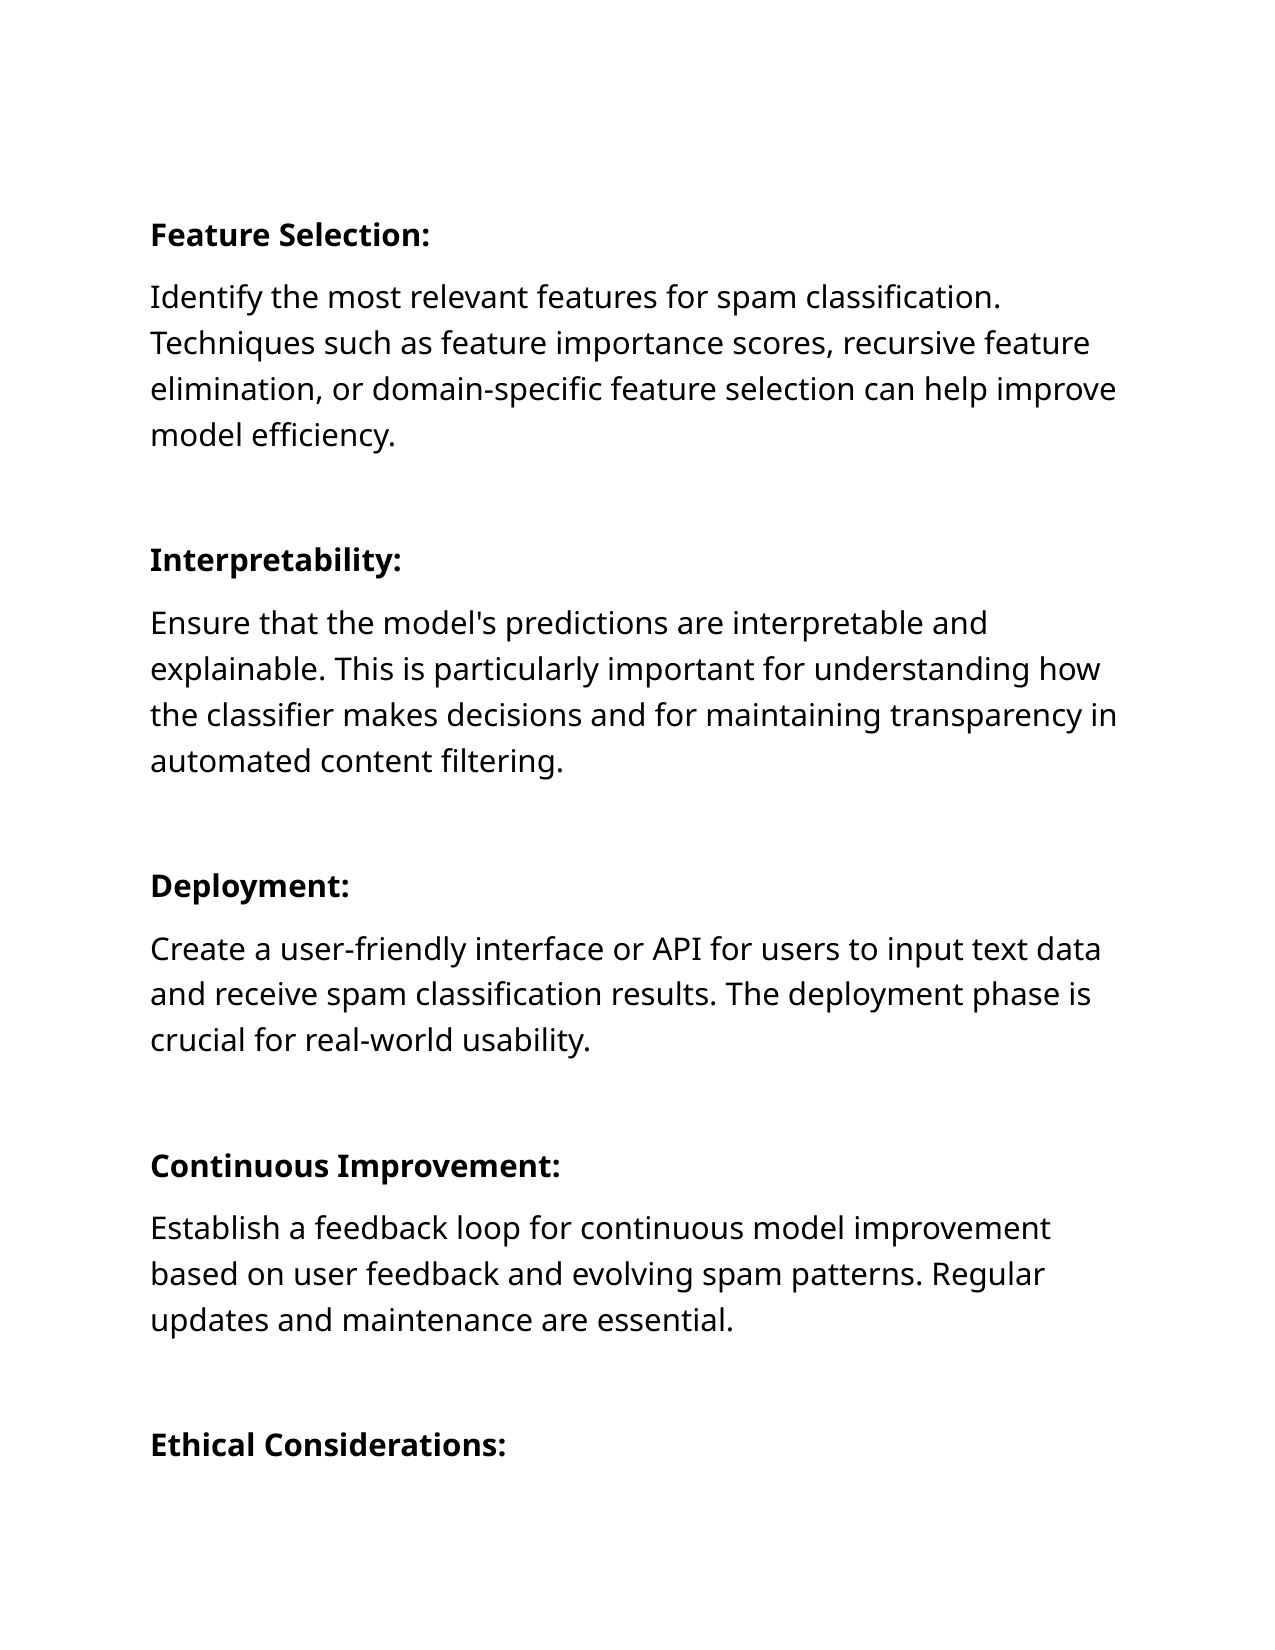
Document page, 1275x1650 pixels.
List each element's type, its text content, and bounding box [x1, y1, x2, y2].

text Interpretability: [150, 538, 1125, 581]
text Create a user-friendly interface or API for users to input text data and receive spam classification results. The deployment phase is crucial for real-world usability. [150, 926, 1125, 1061]
text Deployment: [150, 864, 1125, 906]
text Establish a feedback loop for continuous model improvement based on user feedback and evolving spam patterns. Regular updates and maintenance are essential. [150, 1206, 1125, 1341]
text Ensure that the model's predictions are interpretable and explainable. This is particularly important for understanding how the classifier makes decisions and for maintaining transparency in automated content filtering. [150, 601, 1125, 781]
text Continuous Improvement: [150, 1143, 1125, 1186]
text Feature Selection: [150, 213, 1125, 255]
text Identify the most relevant features for spam classification. Techniques such as feature importance scores, recursive feature elimination, or domain-specific feature selection can help improve model efficiency. [150, 275, 1125, 456]
text Ethical Considerations: [150, 1423, 1125, 1466]
